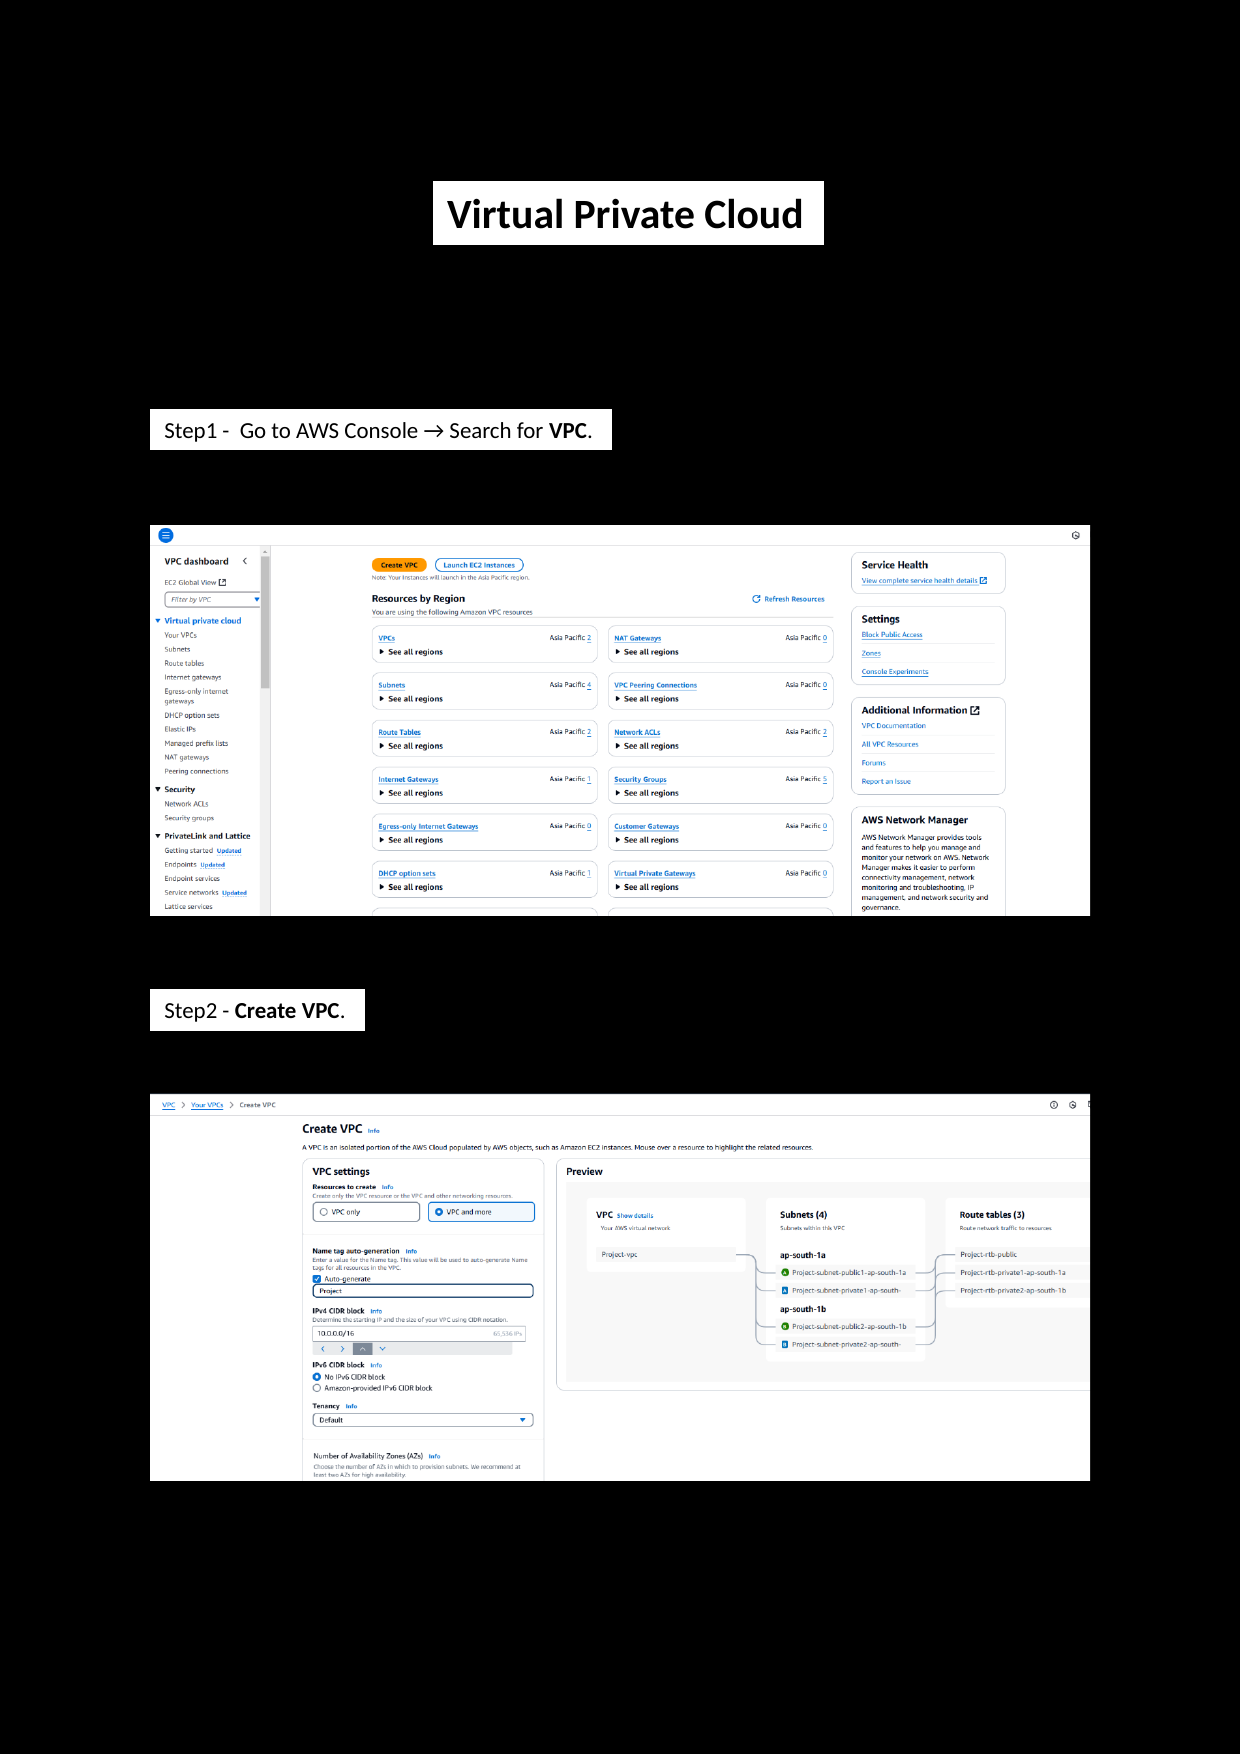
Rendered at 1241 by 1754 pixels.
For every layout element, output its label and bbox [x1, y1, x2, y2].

picture [150, 1093, 1091, 1481]
picture [150, 525, 1091, 916]
